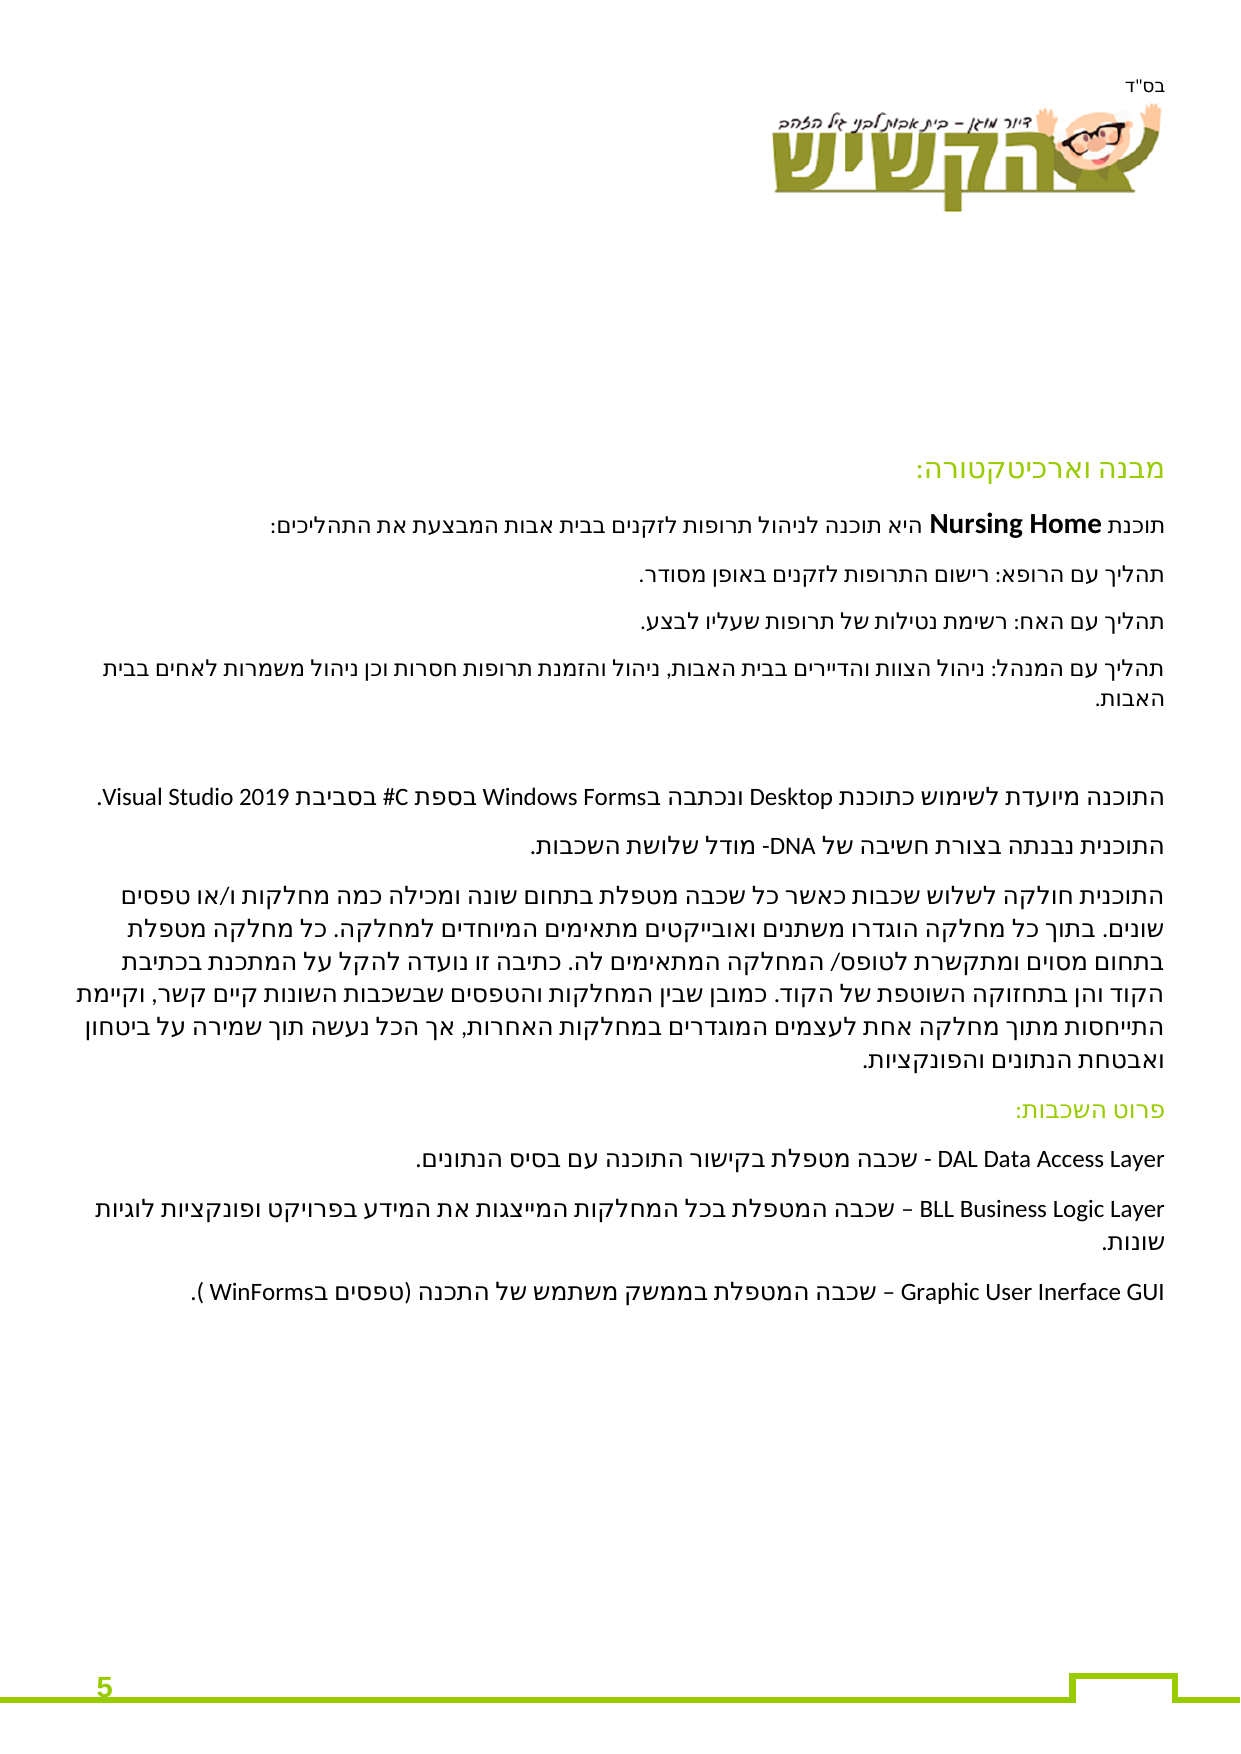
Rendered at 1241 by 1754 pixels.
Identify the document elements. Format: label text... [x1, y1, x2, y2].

text תהליך עם המנהל: ניהול הצוות והדיירים בבית האבות, ניהול והזמנת תרופות חסרות וכן ניהול משמרות לאחים בבית האבות. [75, 654, 1165, 712]
text תוכנת Nursing Home היא תוכנה לניהול תרופות לזקנים בבית אבות המבצעת את התהליכים: [75, 505, 1165, 541]
text פרוט השכבות: [75, 1094, 1165, 1124]
text תהליך עם האח: רשימת נטילות של תרופות שעליו לבצע. [75, 607, 1165, 635]
text DAL Data Access Layer - שכבה מטפלת בקישור התוכנה עם בסיס הנתונים. [75, 1143, 1165, 1174]
text תהליך עם הרופא: רישום התרופות לזקנים באופן מסודר. [75, 560, 1165, 588]
text התוכנית חולקה לשלוש שכבות כאשר כל שכבה מטפלת בתחום שונה ומכילה כמה מחלקות ו/או טפסים שונים. בתוך כל מחלקה הוגדרו משתנים ואובייקטים מתאימים המיוחדים למחלקה. כל מחלקה מטפלת בתחום מסוים ומתקשרת לטופס/ המחלקה המתאימים לה. כתיבה זו נועדה להקל על המתכנת בכתיבת הקוד והן בתחזוקה השוטפת של הקוד. כמובן שבין המחלקות והטפסים שבשכבות השונות קיים קשר, וקיימת התייחסות מתוך מחלקה אחת לעצמים המוגדרים במחלקות האחרות, אך הכל נעשה תוך שמירה על ביטחון ואבטחת הנתונים והפונקציות. [75, 880, 1165, 1075]
text BLL Business Logic Layer – שכבה המטפלת בכל המחלקות המייצגות את המידע בפרויקט ופונקציות לוגיות שונות. [75, 1193, 1165, 1257]
text מבנה וארכיטקטורה: [75, 450, 1165, 486]
text התוכנה מיועדת לשימוש כתוכנת Desktop ונכתבה בWindows Forms בספת C# בסביבת Visual Studio 2019. [75, 781, 1165, 811]
picture [767, 96, 1165, 216]
text Graphic User Inerface GUI – שכבה המטפלת בממשק משתמש של התכנה (טפסים בWinForms ). [75, 1276, 1165, 1306]
text התוכנית נבנתה בצורת חשיבה של DNA- מודל שלושת השכבות. [75, 830, 1165, 861]
